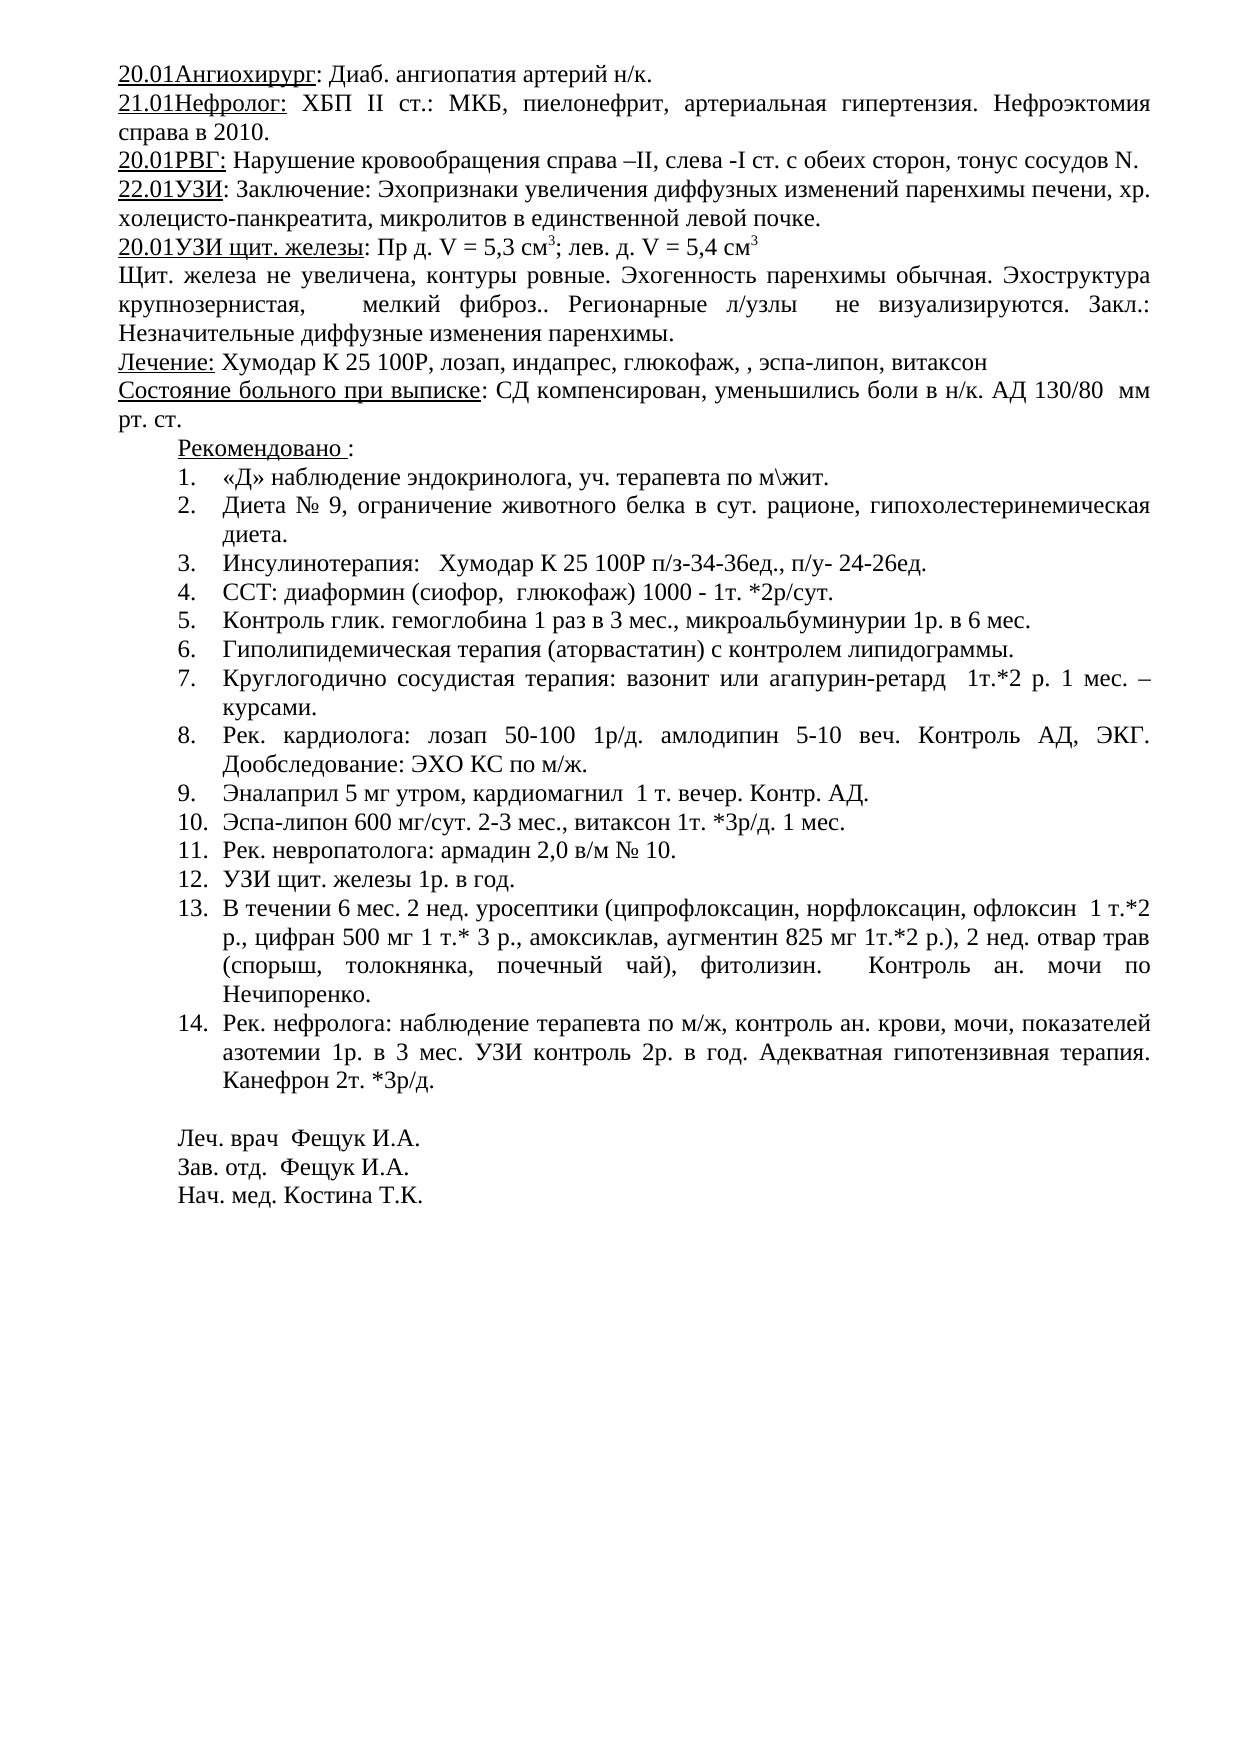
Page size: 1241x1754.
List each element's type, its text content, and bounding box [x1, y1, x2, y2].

text Щит. железа не увеличена, контуры ровные. Эхогенность паренхимы обычная. Эхоструктура крупнозернистая, мелкий фиброз.. Регионарные л/узлы не визуализируются. Закл.: Незначительные диффузные изменения паренхимы. [118, 260, 1152, 347]
text Нач. мед. Костина Т.К. [177, 1180, 1152, 1209]
list «Д» наблюдение эндокринолога, уч. терапевта по м\жит. [177, 462, 1152, 490]
list Рек. невропатолога: армадин 2,0 в/м № 10. [177, 835, 1152, 864]
list Рек. нефролога: наблюдение терапевта по м/ж, контроль ан. крови, мочи, показателей азотемии 1р. в 3 мес. УЗИ контроль 2р. в год. Адекватная гипотензивная терапия. Канефрон 2т. *3р/д. [177, 1008, 1152, 1094]
text 20.01УЗИ щит. железы: Пр д. V = 5,3 см3; лев. д. V = 5,4 см3 [118, 232, 1152, 260]
list Рек. кардиолога: лозап 50-100 1р/д. амлодипин 5-10 веч. Контроль АД, ЭКГ. Дообследование: ЭХО КС по м/ж. [177, 720, 1152, 778]
list Круглогодично сосудистая терапия: вазонит или агапурин-ретард 1т.*2 р. 1 мес. – курсами. [177, 663, 1152, 720]
text 22.01УЗИ: Заключение: Эхопризнаки увеличения диффузных изменений паренхимы печени, хр. холецисто-панкреатита, микролитов в единственной левой почке. [118, 174, 1152, 232]
list Диета № 9, ограничение животного белка в сут. рационе, гипохолестеринемическая диета. [177, 490, 1152, 548]
text 20.01Ангиохирург: Диаб. ангиопатия артерий н/к. [118, 59, 1152, 88]
text Рекомендовано : [177, 433, 1152, 462]
list Контроль глик. гемоглобина 1 раз в 3 мес., микроальбуминурии 1р. в 6 мес. [177, 605, 1152, 634]
list УЗИ щит. железы 1р. в год. [177, 864, 1152, 893]
text Зав. отд. Фещук И.А. [177, 1152, 1152, 1180]
text Лечение: Хумодар К 25 100Р, лозап, индапрес, глюкофаж, , эспа-липон, витаксон [118, 347, 1152, 375]
list Эспа-липон 600 мг/сут. 2-3 мес., витаксон 1т. *3р/д. 1 мес. [177, 807, 1152, 835]
list Эналаприл 5 мг утром, кардиомагнил 1 т. вечер. Контр. АД. [177, 778, 1152, 807]
subtitle Леч. врач Фещук И.А. [177, 1123, 1152, 1152]
list Гиполипидемическая терапия (аторвастатин) с контролем липидограммы. [177, 634, 1152, 663]
list ССТ: диаформин (сиофор, глюкофаж) 1000 - 1т. *2р/сут. [177, 577, 1152, 605]
list Инсулинотерапия: Хумодар К 25 100Р п/з-34-36ед., п/у- 24-26ед. [177, 548, 1152, 577]
list В течении 6 мес. 2 нед. уросептики (ципрофлоксацин, норфлоксацин, офлоксин 1 т.*2 р., цифран 500 мг 1 т.* 3 р., амоксиклав, аугментин 825 мг 1т.*2 р.), 2 нед. отвар трав (спорыш, толокнянка, почечный чай), фитолизин. Контроль ан. мочи по Нечипоренко. [177, 893, 1152, 1008]
text 21.01Нефролог: ХБП II ст.: МКБ, пиелонефрит, артериальная гипертензия. Нефроэктомия справа в 2010. [118, 88, 1152, 145]
text Состояние больного при выписке: СД компенсирован, уменьшились боли в н/к. АД 130/80 мм рт. ст. [118, 375, 1152, 433]
text 20.01РВГ: Нарушение кровообращения справа –II, слева -I ст. с обеих сторон, тонус сосудов N. [118, 145, 1152, 174]
